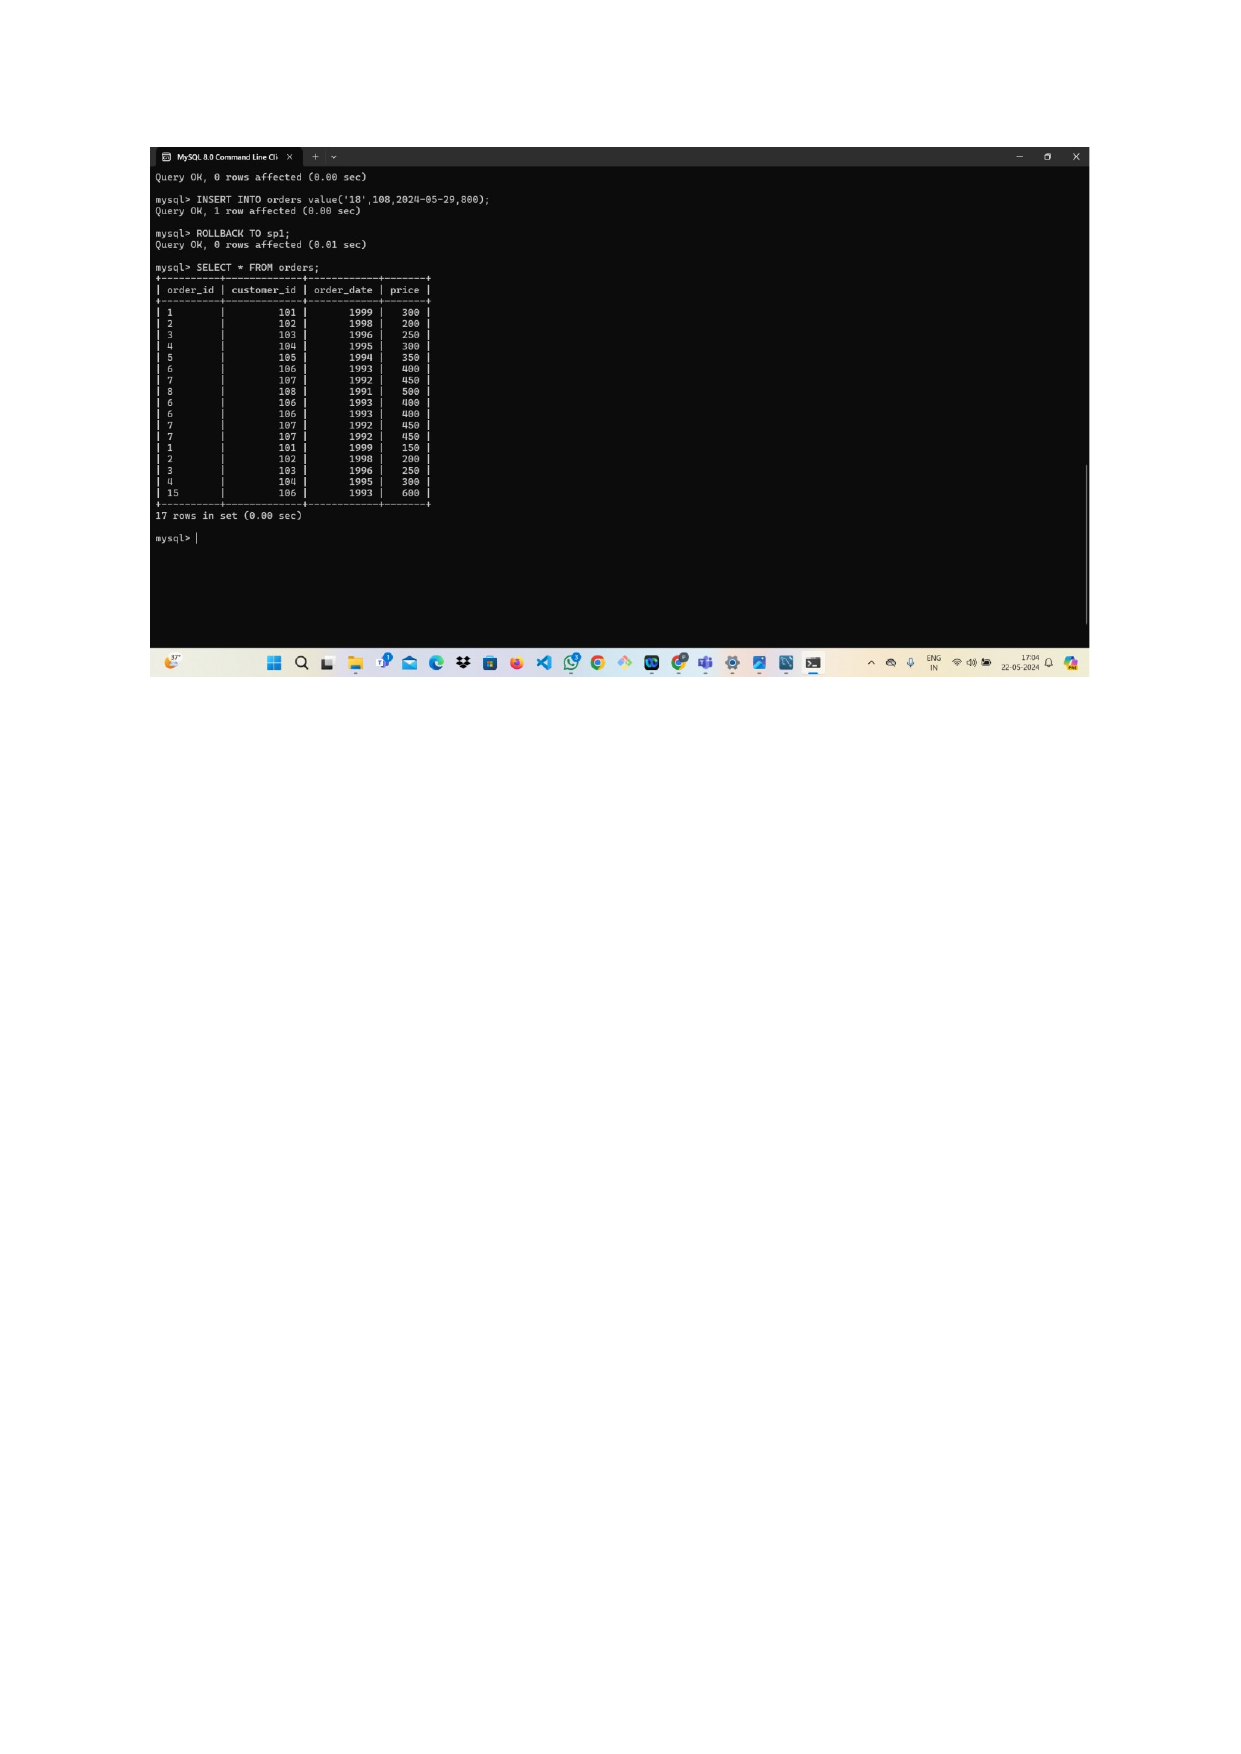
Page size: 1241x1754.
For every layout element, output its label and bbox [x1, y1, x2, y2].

picture [150, 147, 1090, 677]
